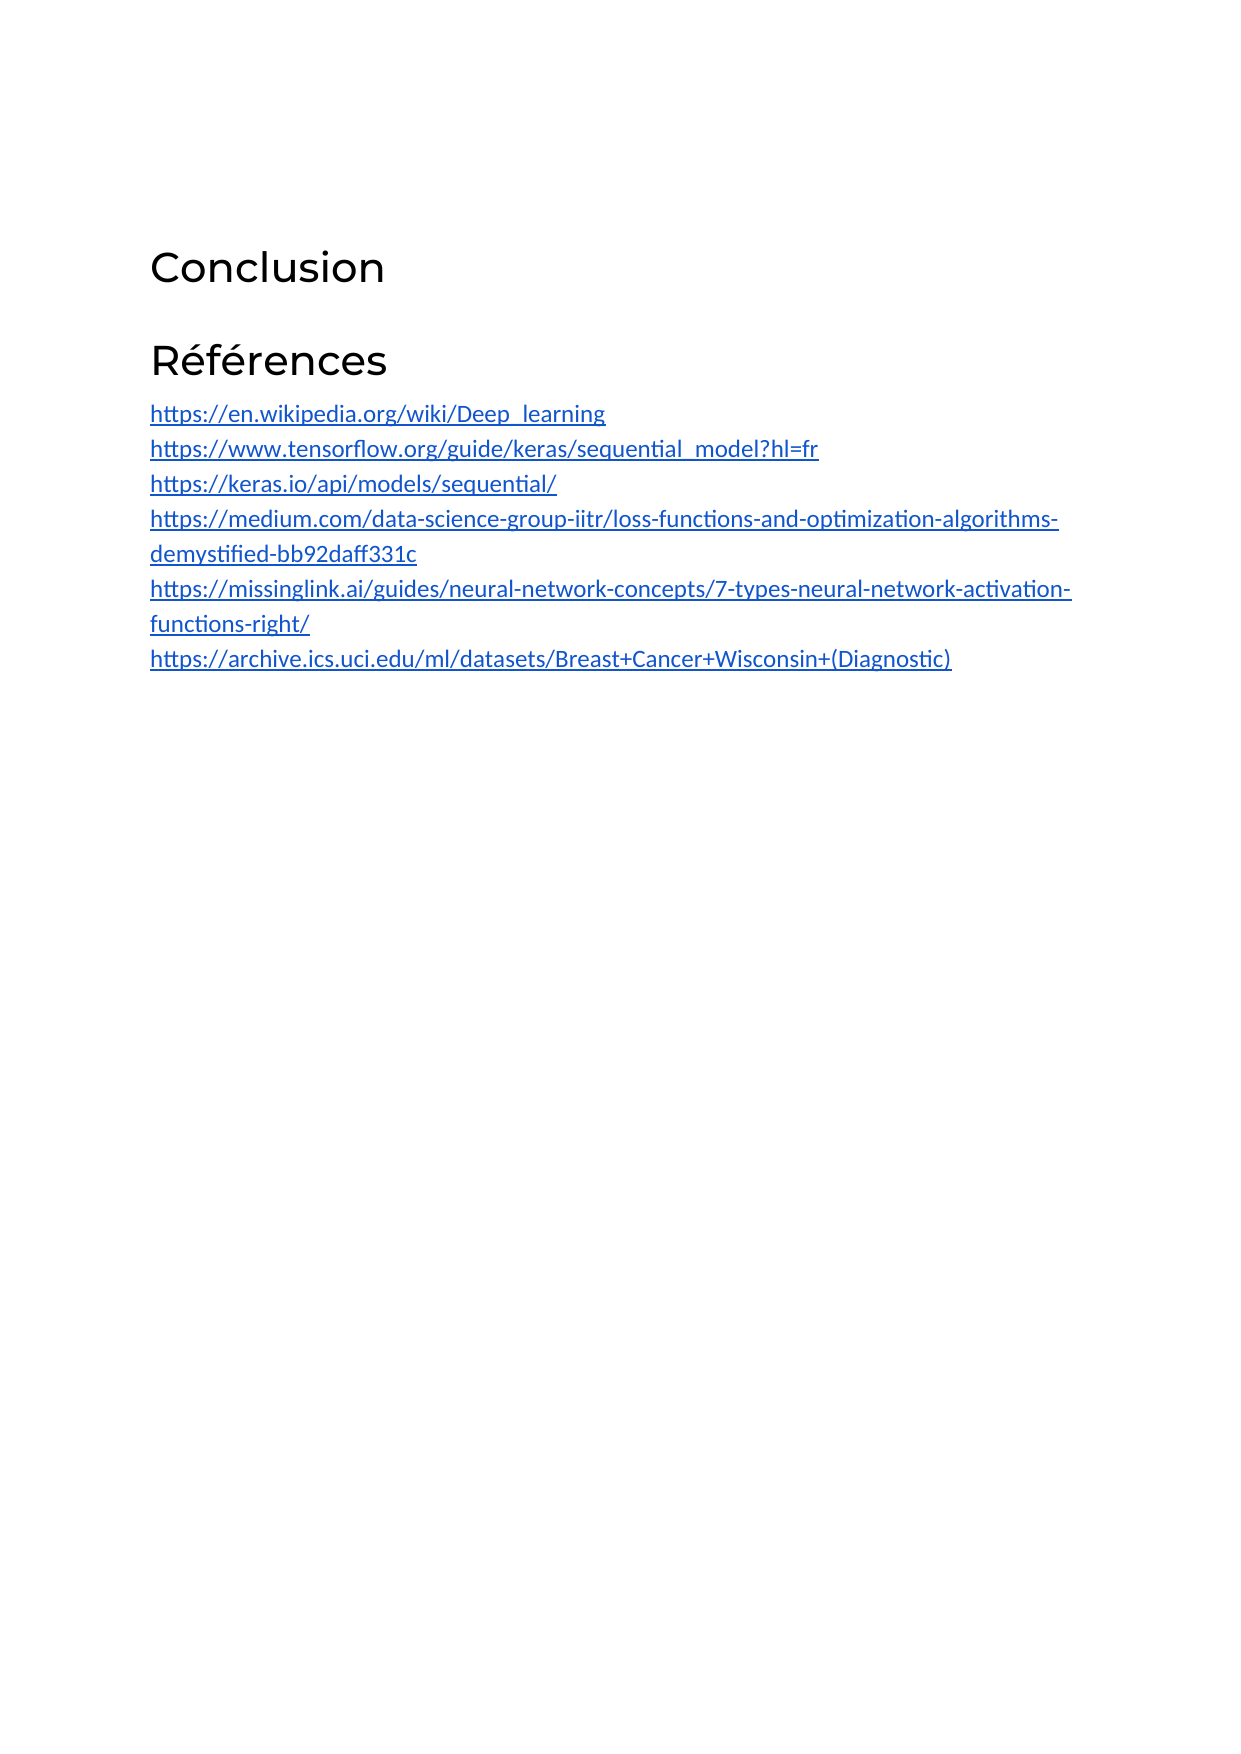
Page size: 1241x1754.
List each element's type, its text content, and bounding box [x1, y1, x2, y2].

text https://archive.ics.uci.edu/ml/datasets/Breast+Cancer+Wisconsin+(Diagnostic) [150, 643, 1090, 674]
subtitle Références [150, 335, 1090, 386]
subtitle Conclusion [150, 242, 1090, 293]
text https://keras.io/api/models/sequential/ [150, 468, 1090, 499]
text https://en.wikipedia.org/wiki/Deep_learning [150, 398, 1090, 429]
text https://www.tensorflow.org/guide/keras/sequential_model?hl=fr [150, 433, 1090, 464]
text https://missinglink.ai/guides/neural-network-concepts/7-types-neural-network-activation-functions-right/ [150, 573, 1090, 639]
text https://medium.com/data-science-group-iitr/loss-functions-and-optimization-algorithms-demystified-bb92daff331c [150, 503, 1090, 569]
